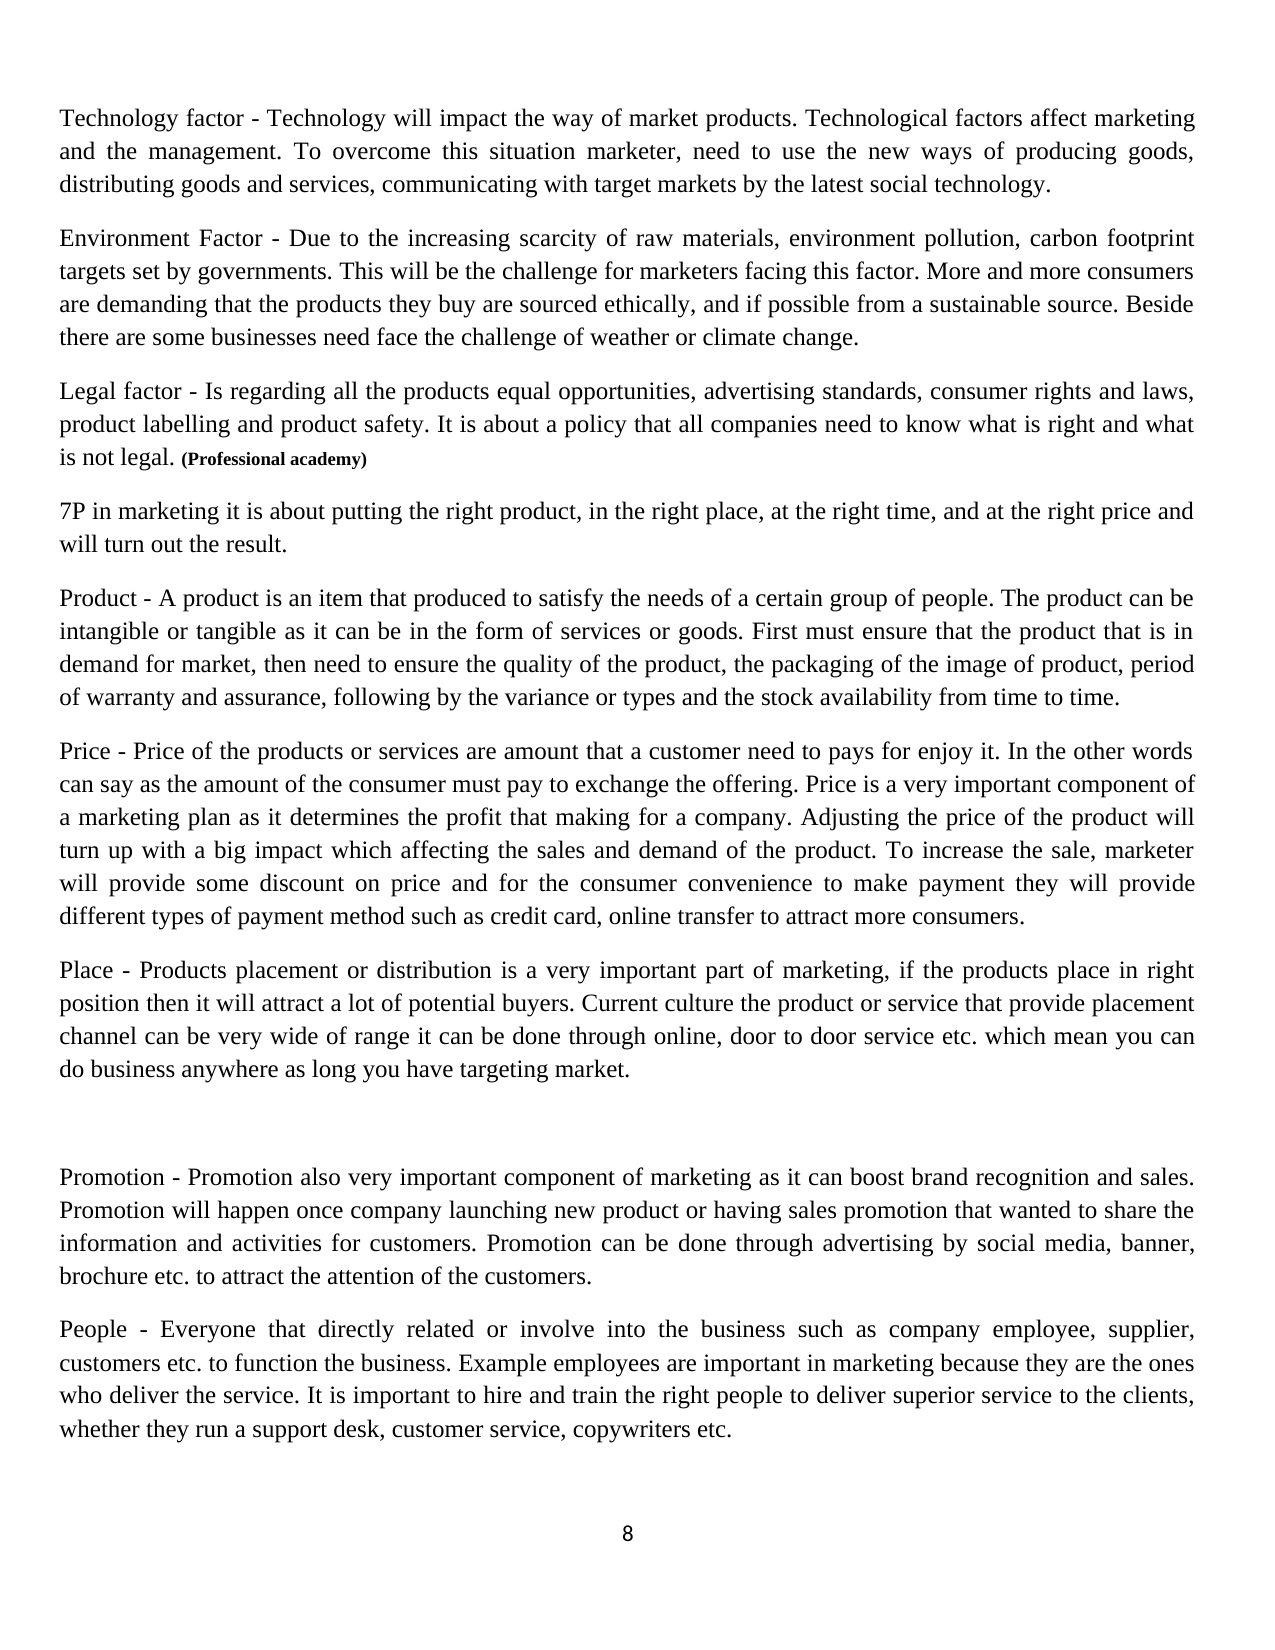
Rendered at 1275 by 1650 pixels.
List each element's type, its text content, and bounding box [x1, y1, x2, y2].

text Environment Factor - Due to the increasing scarcity of raw materials, environment pollution, carbon footprint targets set by governments. This will be the challenge for marketers facing this factor. More and more consumers are demanding that the products they buy are sourced ethically, and if possible from a sustainable source. Beside there are some businesses need face the challenge of weather or climate change. [59, 223, 1196, 351]
text Technology factor - Technology will impact the way of market products. Technological factors affect marketing and the management. To overcome this situation marketer, need to use the new ways of producing goods, distributing goods and services, communicating with target markets by the latest social technology. [59, 103, 1196, 198]
text Place - Products placement or distribution is a very important part of marketing, if the products place in right position then it will attract a lot of potential buyers. Current culture the product or service that provide placement channel can be very wide of range it can be done through online, door to door service etc. which mean you can do business anywhere as long you have targeting market. [59, 955, 1196, 1083]
text People - Everyone that directly related or involve into the business such as company employee, supplier, customers etc. to function the business. Example employees are important in marketing because they are the ones who deliver the service. It is important to hire and train the right people to deliver superior service to the clients, whether they run a support desk, customer service, copywriters etc. [59, 1314, 1196, 1442]
text 7P in marketing it is about putting the right product, in the right place, at the right time, and at the right price and will turn out the result. [59, 496, 1196, 558]
text Price - Price of the products or services are amount that a customer need to pays for enjoy it. In the other words can say as the amount of the consumer must pay to exchange the offering. Price is a very important component of a marketing plan as it determines the profit that making for a company. Adjusting the price of the product will turn up with a big impact which affecting the sales and demand of the product. To increase the sale, marketer will provide some discount on price and for the consumer convenience to make payment they will provide different types of payment method such as credit card, online transfer to attract more consumers. [59, 736, 1196, 930]
text Promotion - Promotion also very important component of marketing as it can boost brand recognition and sales. Promotion will happen once company launching new product or having sales promotion that wanted to share the information and activities for customers. Promotion can be done through advertising by social media, banner, brochure etc. to attract the attention of the customers. [59, 1162, 1196, 1289]
text Product - A product is an item that produced to satisfy the needs of a certain group of people. The product can be intangible or tangible as it can be in the form of services or goods. First must ensure that the product that is in demand for market, then need to ensure the quality of the product, the packaging of the image of product, period of warranty and assurance, following by the variance or types and the stock availability from time to time. [59, 583, 1196, 711]
text Legal factor - Is regarding all the products equal opportunities, advertising standards, consumer rights and laws, product labelling and product safety. It is about a policy that all companies need to know what is right and what is not legal. (Professional academy) [59, 376, 1196, 471]
